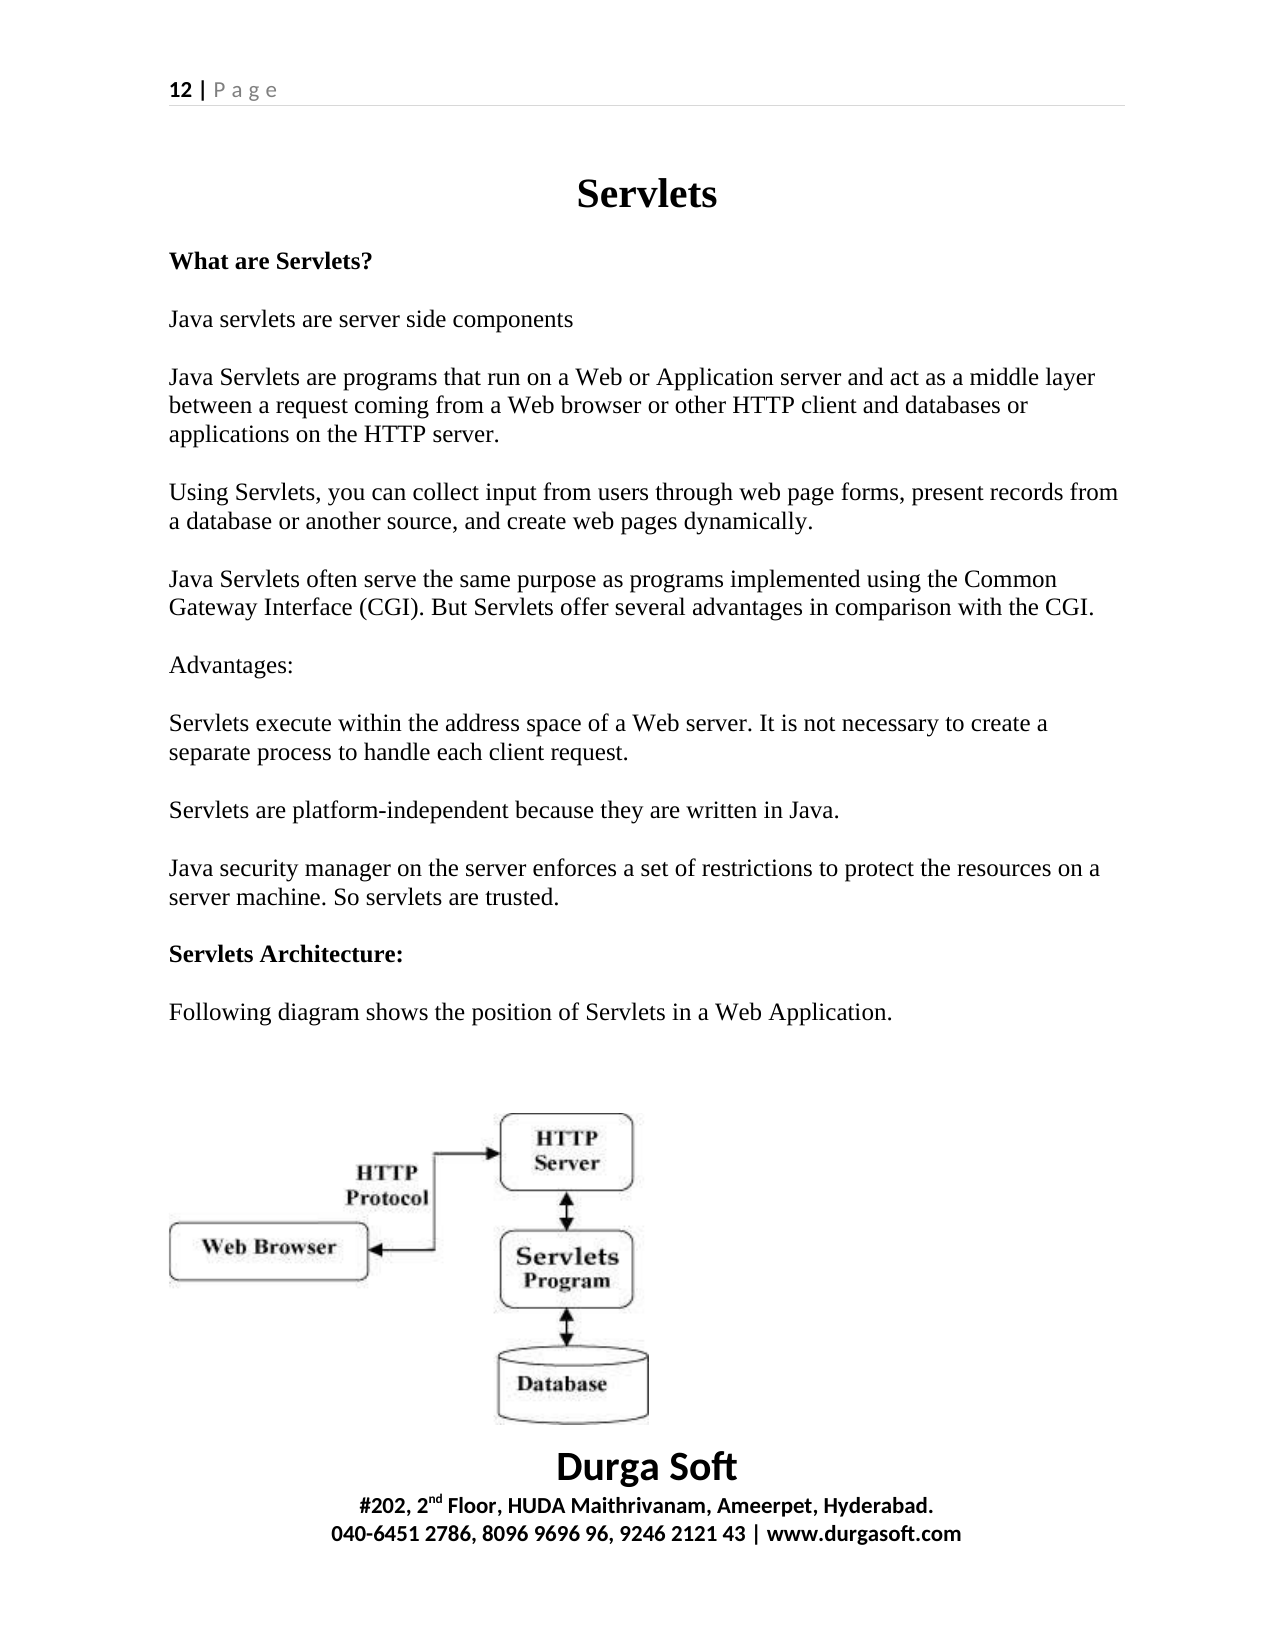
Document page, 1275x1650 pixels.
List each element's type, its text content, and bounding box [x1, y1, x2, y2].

text Servlets execute within the address space of a Web server. It is not necessary to create a separate process to handle each client request. [169, 708, 1125, 766]
text Advantages: [169, 650, 1125, 679]
text Java security manager on the server enforces a set of restrictions to protect the resources on a server machine. So servlets are trusted. [169, 853, 1125, 910]
text Servlets [169, 169, 1125, 217]
picture [168, 1113, 649, 1425]
subtitle What are Servlets? [169, 246, 1125, 274]
text Java Servlets are programs that run on a Web or Application server and act as a middle layer between a request coming from a Web browser or other HTTP client and databases or applications on the HTTP server. [169, 362, 1125, 448]
subtitle Servlets Architecture: [169, 939, 1125, 968]
text Java Servlets often serve the same purpose as programs implemented using the Common Gateway Interface (CGI). But Servlets offer several advantages in comparison with the CGI. [169, 564, 1125, 621]
subtitle Java servlets are server side components [169, 304, 1125, 332]
text Servlets are platform-independent because they are written in Java. [169, 795, 1125, 824]
text Using Servlets, you can collect input from users through web page forms, present records from a database or another source, and create web pages dynamically. [169, 477, 1125, 534]
text Following diagram shows the position of Servlets in a Web Application. [169, 997, 1125, 1026]
